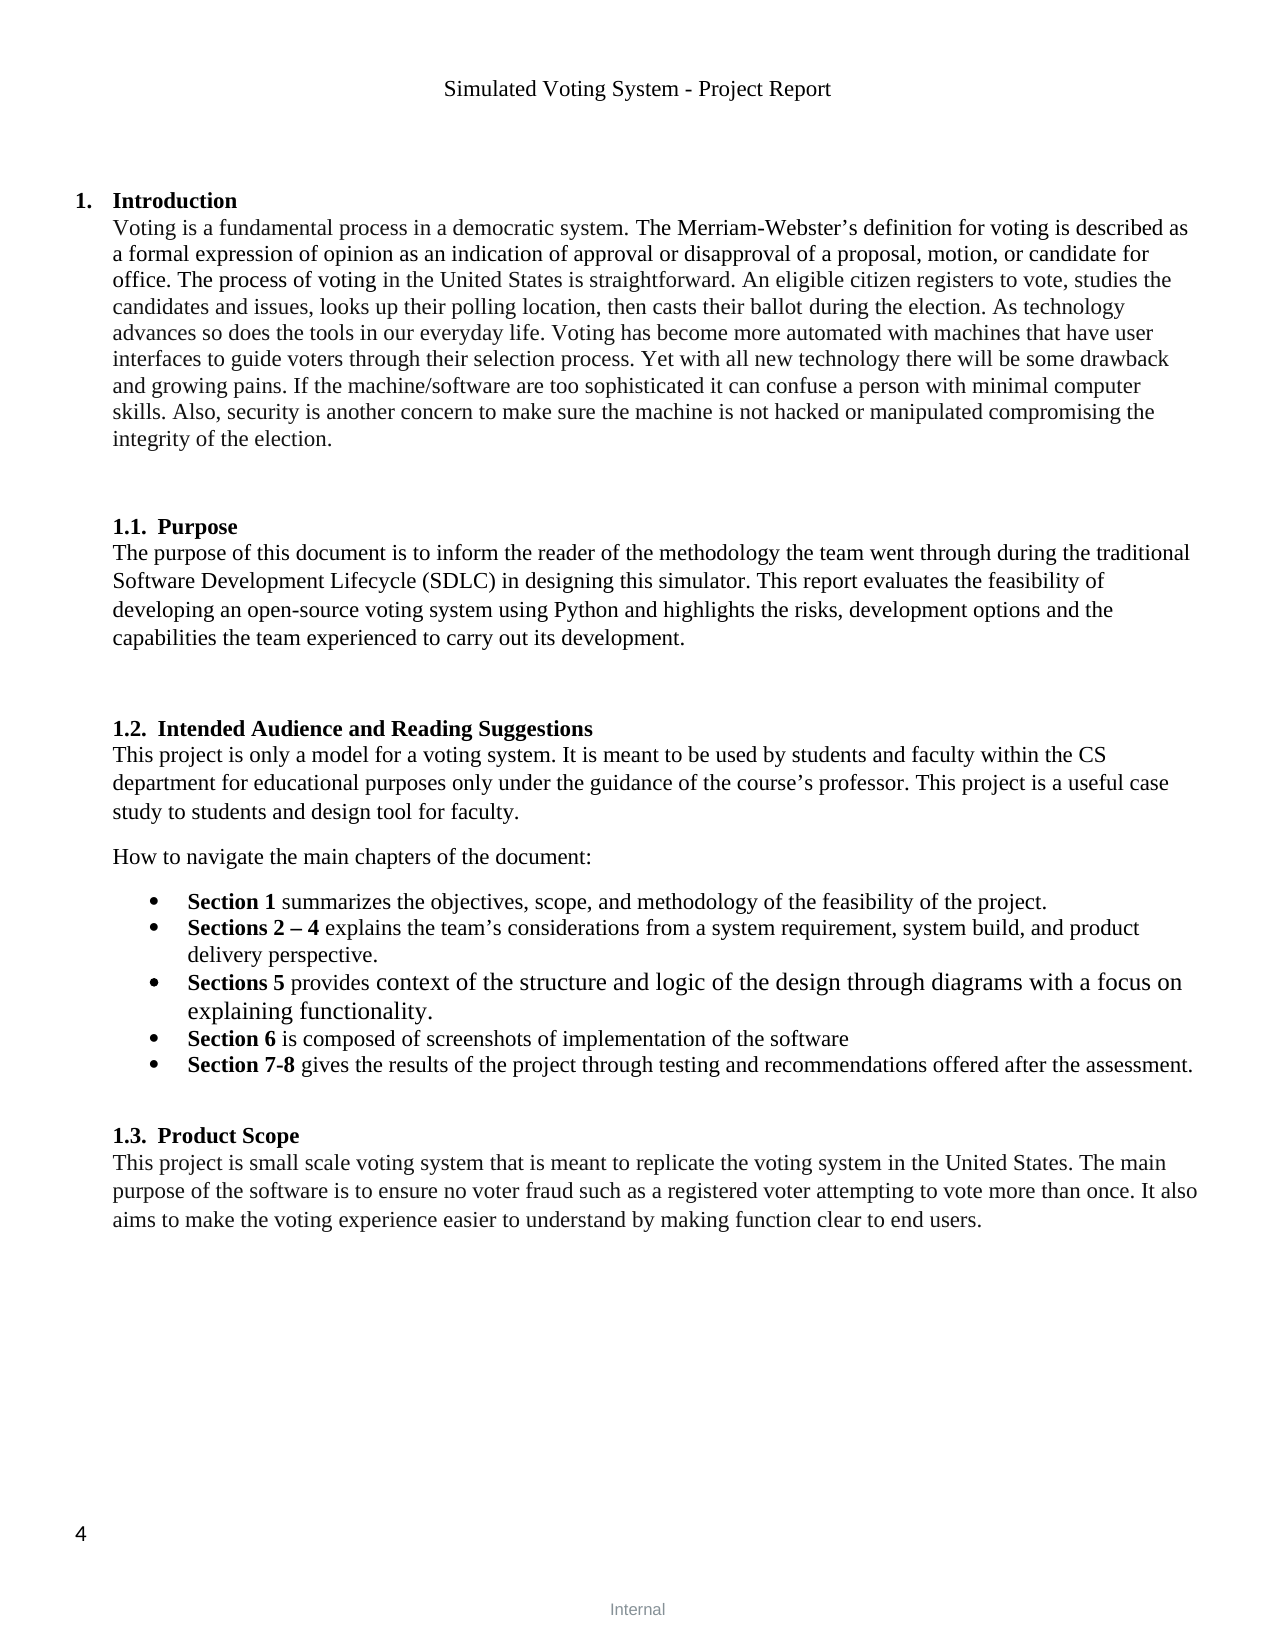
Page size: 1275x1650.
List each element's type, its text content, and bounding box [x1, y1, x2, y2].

text Voting is a fundamental process in a democratic system. The Merriam-Webster’s definition for voting is described as a formal expression of opinion as an indication of approval or disapproval of a proposal, motion, or candidate for office. The process of voting in the United States is straightforward. An eligible citizen registers to vote, studies the candidates and issues, looks up their polling location, then casts their ballot during the election. As technology advances so does the tools in our everyday life. Voting has become more automated with machines that have user interfaces to guide voters through their selection process. Yet with all new technology there will be some drawback and growing pains. If the machine/software are too sophisticated it can confuse a person with minimal computer skills. Also, security is another concern to make sure the machine is not hacked or manipulated compromising the integrity of the election. [112, 214, 1200, 451]
list Intended Audience and Reading Suggestions [112, 714, 1200, 741]
text How to navigate the main chapters of the document: [112, 843, 1200, 869]
list Introduction [75, 187, 1200, 214]
list Section 1 summarizes the objectives, scope, and methodology of the feasibility of the project. [150, 888, 1200, 914]
list Section 7-8 gives the results of the project through testing and recommendations offered after the assessment. [150, 1051, 1200, 1077]
list Sections 5 provides context of the structure and logic of the design through diagrams with a focus on explaining functionality. [150, 967, 1200, 1024]
text The purpose of this document is to inform the reader of the methodology the team went through during the traditional Software Development Lifecycle (SDLC) in designing this simulator. This report evaluates the feasibility of developing an open-source voting system using Python and highlights the risks, development options and the capabilities the team experienced to carry out its development. [112, 539, 1200, 651]
list Purpose [112, 513, 1200, 539]
list Sections 2 – 4 explains the team’s considerations from a system requirement, system build, and product delivery perspective. [150, 914, 1200, 967]
list Product Scope [112, 1122, 1200, 1149]
list Section 6 is composed of screenshots of implementation of the software [150, 1024, 1200, 1051]
text This project is only a model for a voting system. It is meant to be used by students and faculty within the CS department for educational purposes only under the guidance of the course’s professor. This project is a useful case study to students and design tool for faculty. [112, 741, 1200, 824]
text This project is small scale voting system that is meant to replicate the voting system in the United States. The main purpose of the software is to ensure no voter fraud such as a registered voter attempting to vote more than once. It also aims to make the voting experience easier to understand by making function clear to end users. [112, 1149, 1200, 1232]
